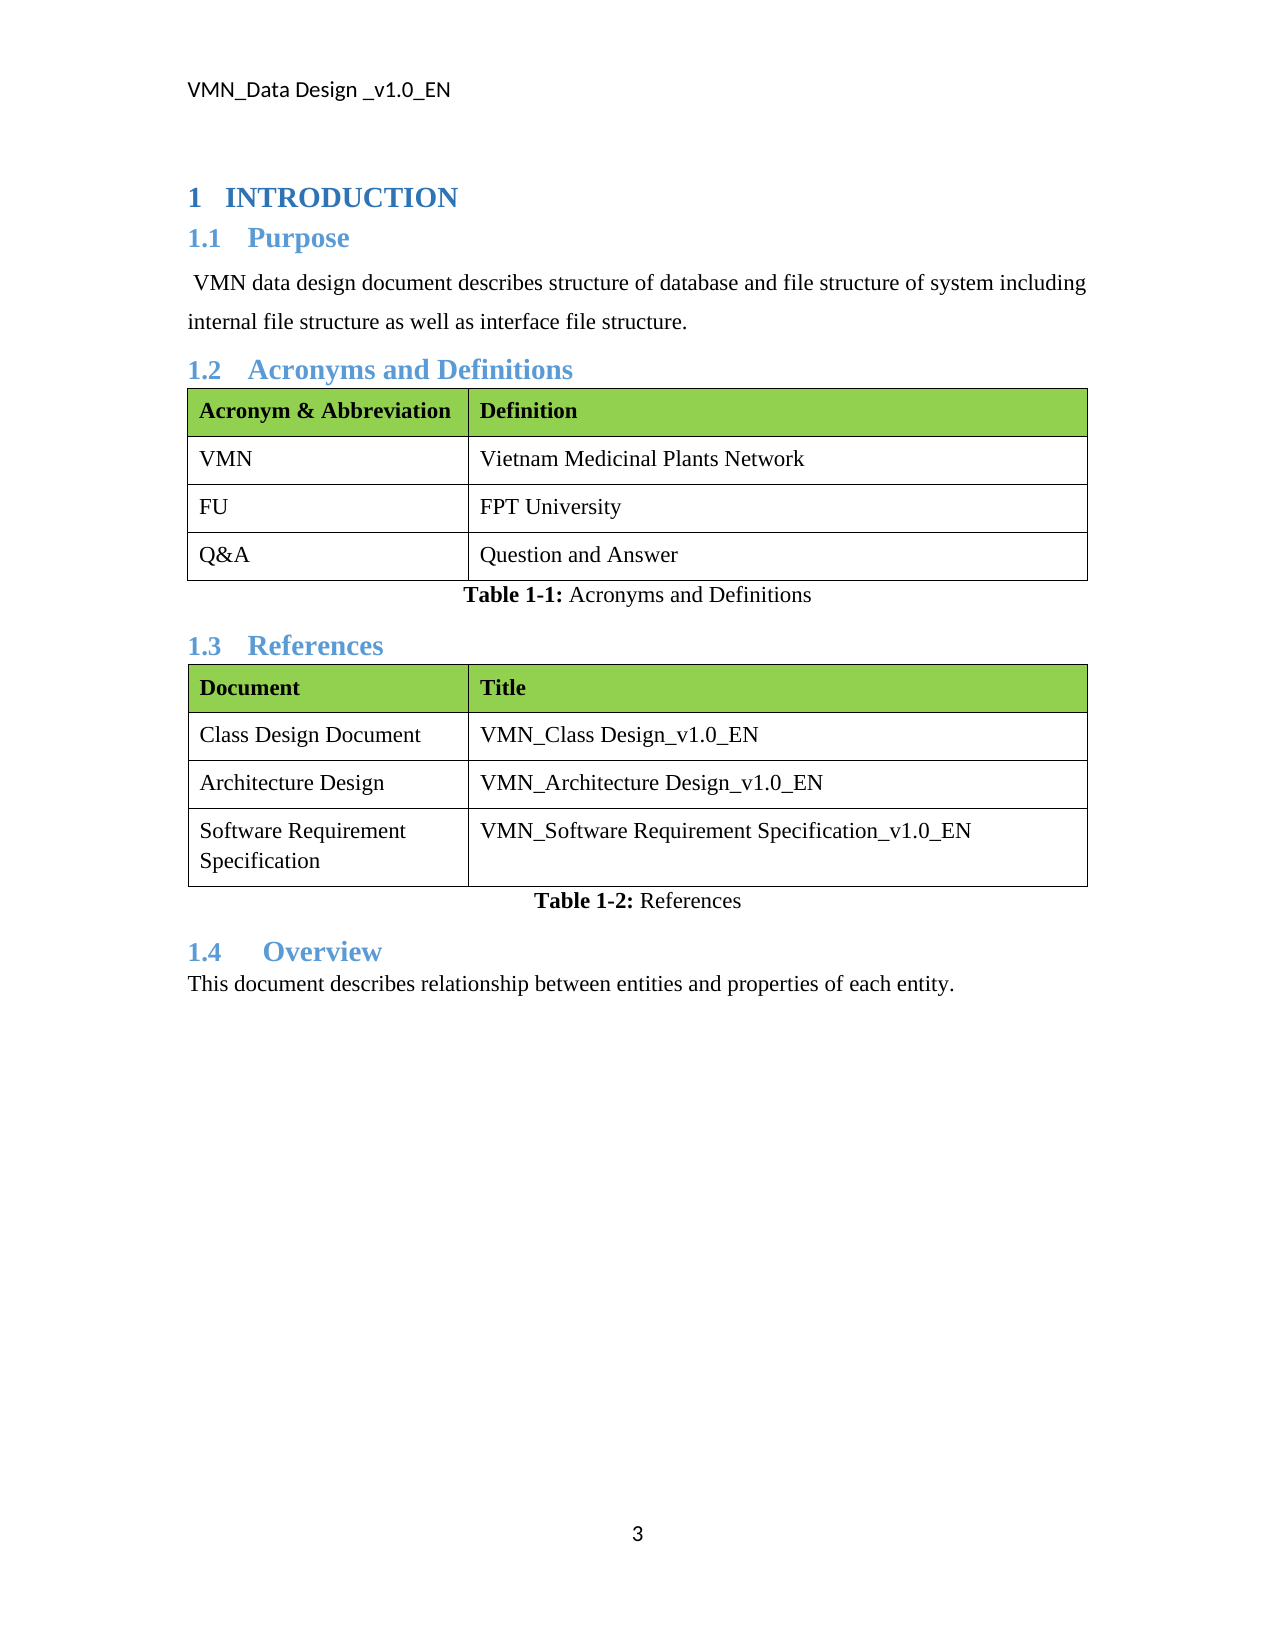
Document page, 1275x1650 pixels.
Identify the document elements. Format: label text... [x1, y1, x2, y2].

subtitle References [187, 628, 1087, 662]
table_cell Q&A [188, 533, 468, 580]
subtitle Purpose [187, 220, 1087, 254]
table_header Title [469, 665, 1087, 712]
table_header Acronym & Abbreviation [188, 389, 468, 436]
table_cell Question and Answer [469, 533, 1087, 580]
table_cell VMN_Software Requirement Specification_v1.0_EN [469, 809, 1087, 886]
table_cell Class Design Document [189, 713, 468, 760]
table_cell FPT University [469, 485, 1087, 532]
table_cell VMN_Class Design_v1.0_EN [469, 713, 1087, 760]
table_cell VMN_Architecture Design_v1.0_EN [469, 761, 1087, 808]
table_cell Vietnam Medicinal Plants Network [469, 437, 1087, 484]
table_header Document [189, 665, 468, 712]
table_cell Software Requirement Specification [189, 809, 468, 886]
table_cell FU [188, 485, 468, 532]
table_header Definition [469, 389, 1087, 436]
text Table 1-1: Acronyms and Definitions [187, 581, 1087, 607]
subtitle Acronyms and Definitions [187, 352, 1087, 386]
text This document describes relationship between entities and properties of each entity. [187, 971, 1087, 997]
table_cell VMN [188, 437, 468, 484]
subtitle Overview [187, 934, 1087, 968]
subtitle INTRODUCTION [187, 180, 1087, 213]
text Table 1-2: References [187, 887, 1087, 913]
text VMN data design document describes structure of database and file structure of system including internal file structure as well as interface file structure. [187, 269, 1087, 335]
table_cell Architecture Design [189, 761, 468, 808]
